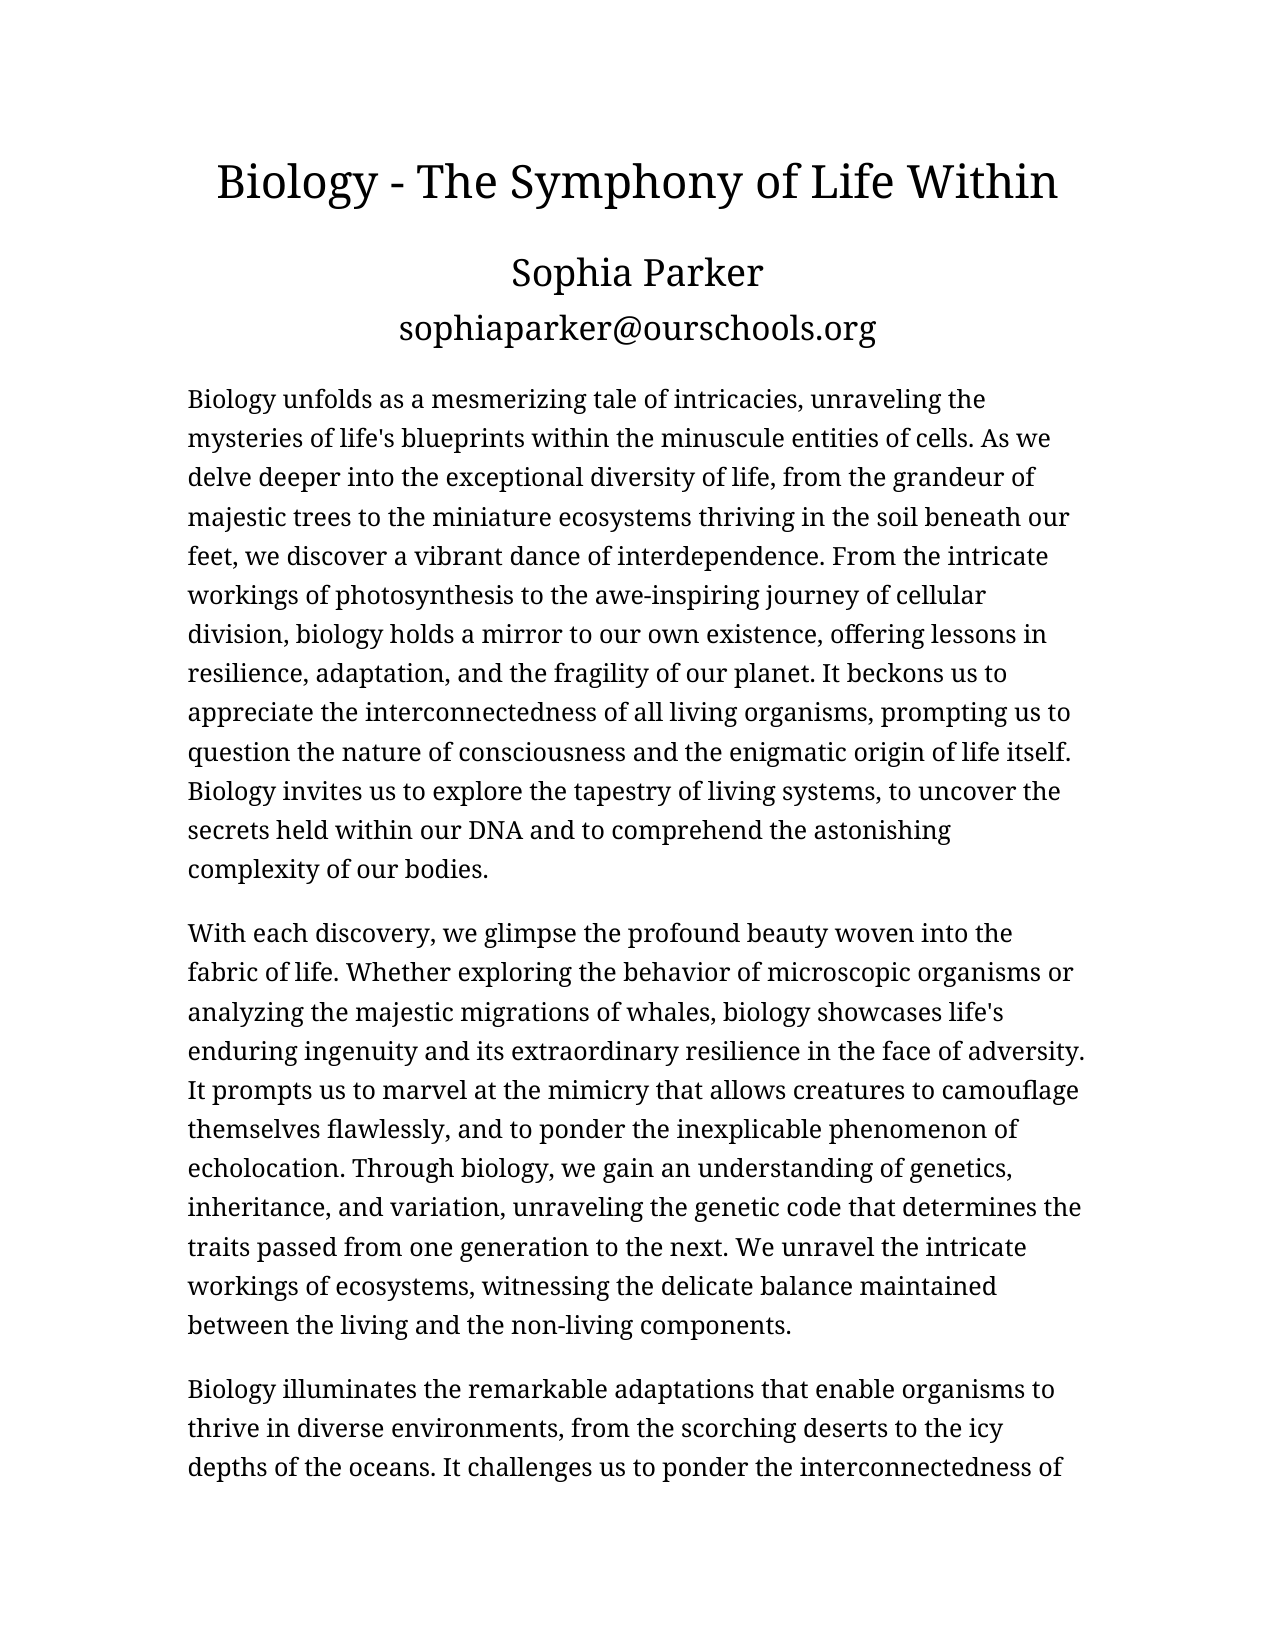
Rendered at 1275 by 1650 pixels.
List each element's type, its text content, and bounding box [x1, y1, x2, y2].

text With each discovery, we glimpse the profound beauty woven into the fabric of life. Whether exploring the behavior of microscopic organisms or analyzing the majestic migrations of whales, biology showcases life's enduring ingenuity and its extraordinary resilience in the face of adversity. It prompts us to marvel at the mimicry that allows creatures to camouflage themselves flawlessly, and to ponder the inexplicable phenomenon of echolocation. Through biology, we gain an understanding of genetics, inheritance, and variation, unraveling the genetic code that determines the traits passed from one generation to the next. We unravel the intricate workings of ecosystems, witnessing the delicate balance maintained between the living and the non-living components. [187, 916, 1087, 1342]
text Sophia Parker sophiaparker@ourschools.org [187, 247, 1087, 350]
text Biology unfolds as a mesmerizing tale of intricacies, unraveling the mysteries of life's blueprints within the minuscule entities of cells. As we delve deeper into the exceptional diversity of life, from the grandeur of majestic trees to the miniature ecosystems thriving in the soil beneath our feet, we discover a vibrant dance of interdependence. From the intricate workings of photosynthesis to the awe-inspiring journey of cellular division, biology holds a mirror to our own existence, offering lessons in resilience, adaptation, and the fragility of our planet. It beckons us to appreciate the interconnectedness of all living organisms, prompting us to question the nature of consciousness and the enigmatic origin of life itself. Biology invites us to explore the tapestry of living systems, to uncover the secrets held within our DNA and to comprehend the astonishing complexity of our bodies. [187, 382, 1087, 886]
text Biology - The Symphony of Life Within [187, 150, 1087, 212]
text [187, 1372, 1087, 1484]
